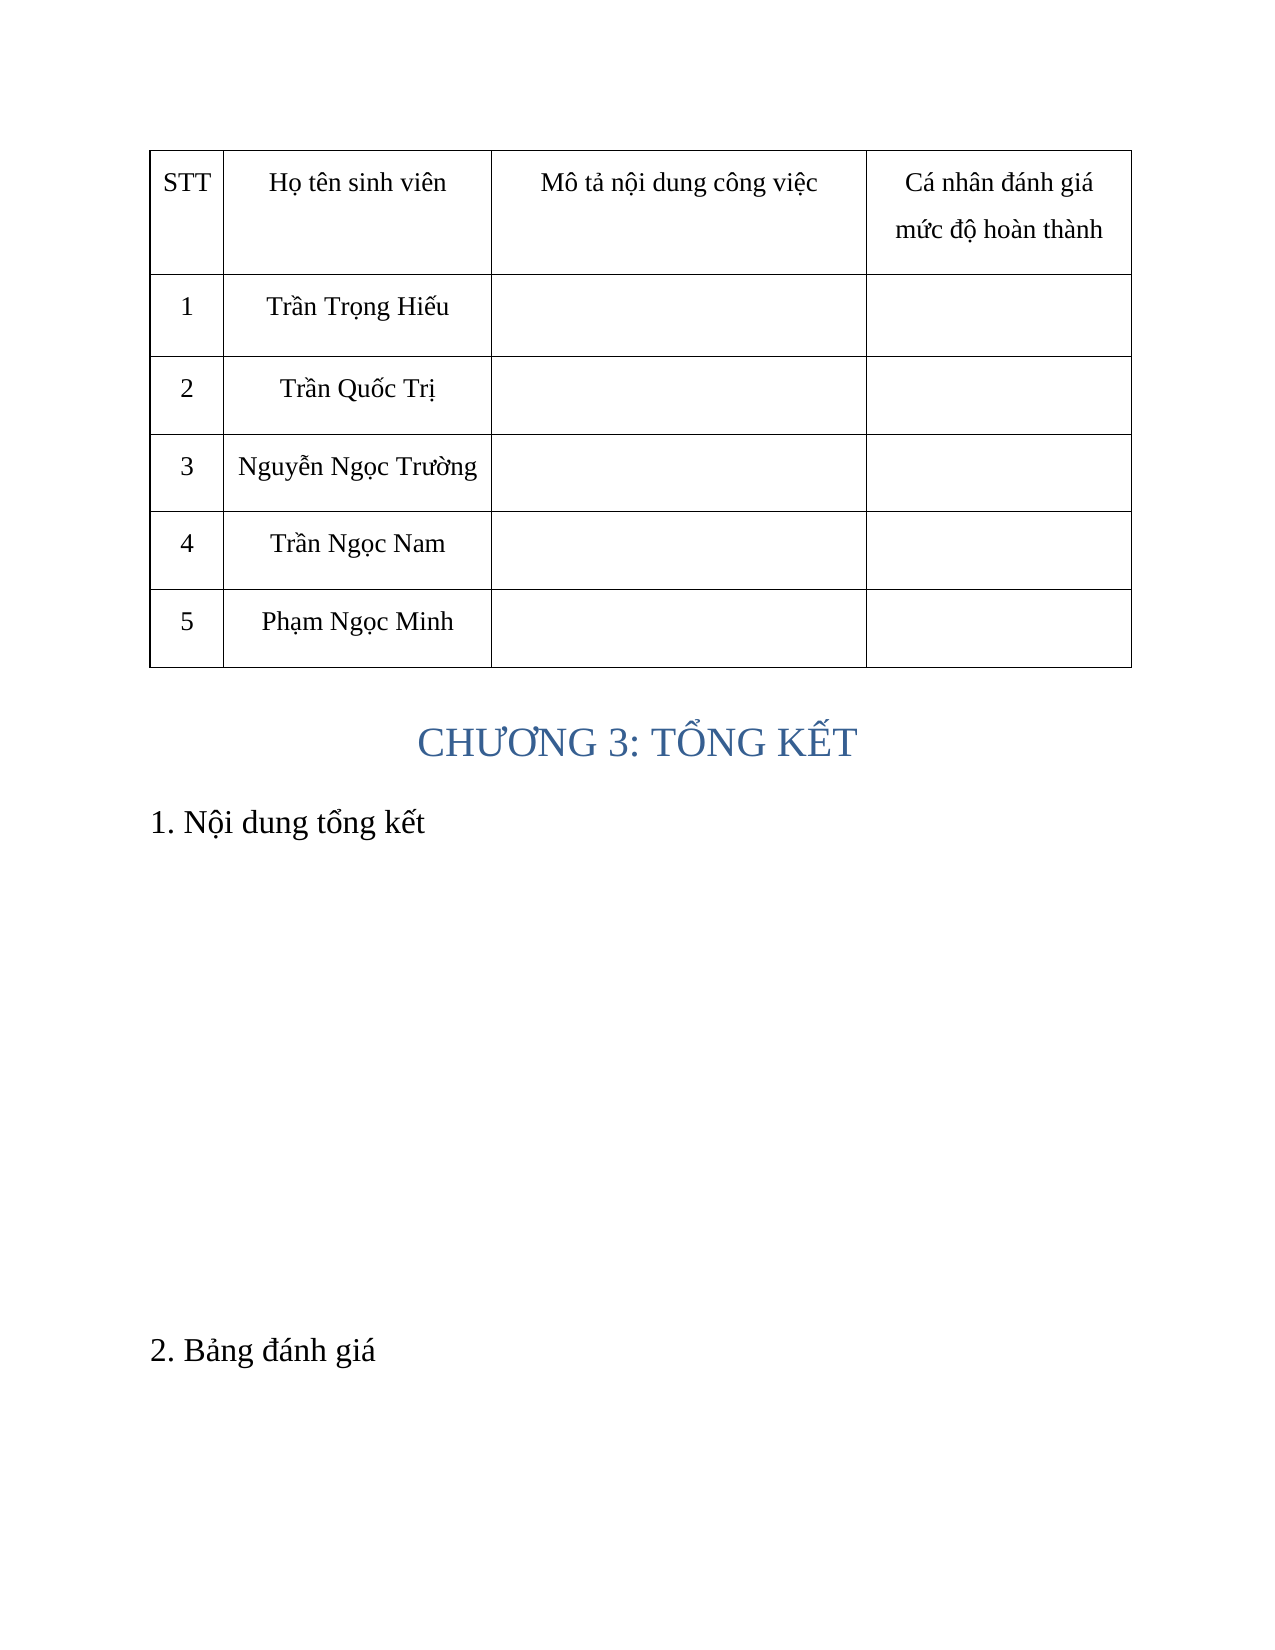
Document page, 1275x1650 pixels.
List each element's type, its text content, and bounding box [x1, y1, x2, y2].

table_cell [867, 435, 1131, 511]
table_header Cá nhân đánh giá mức độ hoàn thành [867, 151, 1131, 274]
table_cell Trần Trọng Hiếu [224, 275, 491, 356]
table_cell [492, 512, 866, 589]
table_cell 2 [151, 357, 223, 433]
table_cell Trần Quốc Trị [224, 357, 491, 433]
table_cell 1 [151, 275, 223, 356]
table_cell 5 [151, 590, 223, 667]
subtitle 2. Bảng đánh giá [150, 1330, 1125, 1369]
table_header STT [151, 151, 223, 274]
table_cell Trần Ngọc Nam [224, 512, 491, 589]
table_cell [492, 435, 866, 511]
table_cell [492, 357, 866, 433]
table_cell Phạm Ngọc Minh [224, 590, 491, 667]
table_cell [492, 275, 866, 356]
table_cell 4 [151, 512, 223, 589]
table_cell [867, 590, 1131, 667]
table_header Mô tả nội dung công việc [492, 151, 866, 274]
table_cell [867, 357, 1131, 433]
table_cell [492, 590, 866, 667]
subtitle 1. Nội dung tổng kết [150, 802, 1125, 840]
table_cell [867, 275, 1131, 356]
table_cell Nguyễn Ngọc Trường [224, 435, 491, 511]
table_header Họ tên sinh viên [224, 151, 491, 274]
table_cell 3 [151, 435, 223, 511]
subtitle CHƯƠNG 3: TỔNG KẾT [150, 718, 1125, 766]
table_cell [867, 512, 1131, 589]
